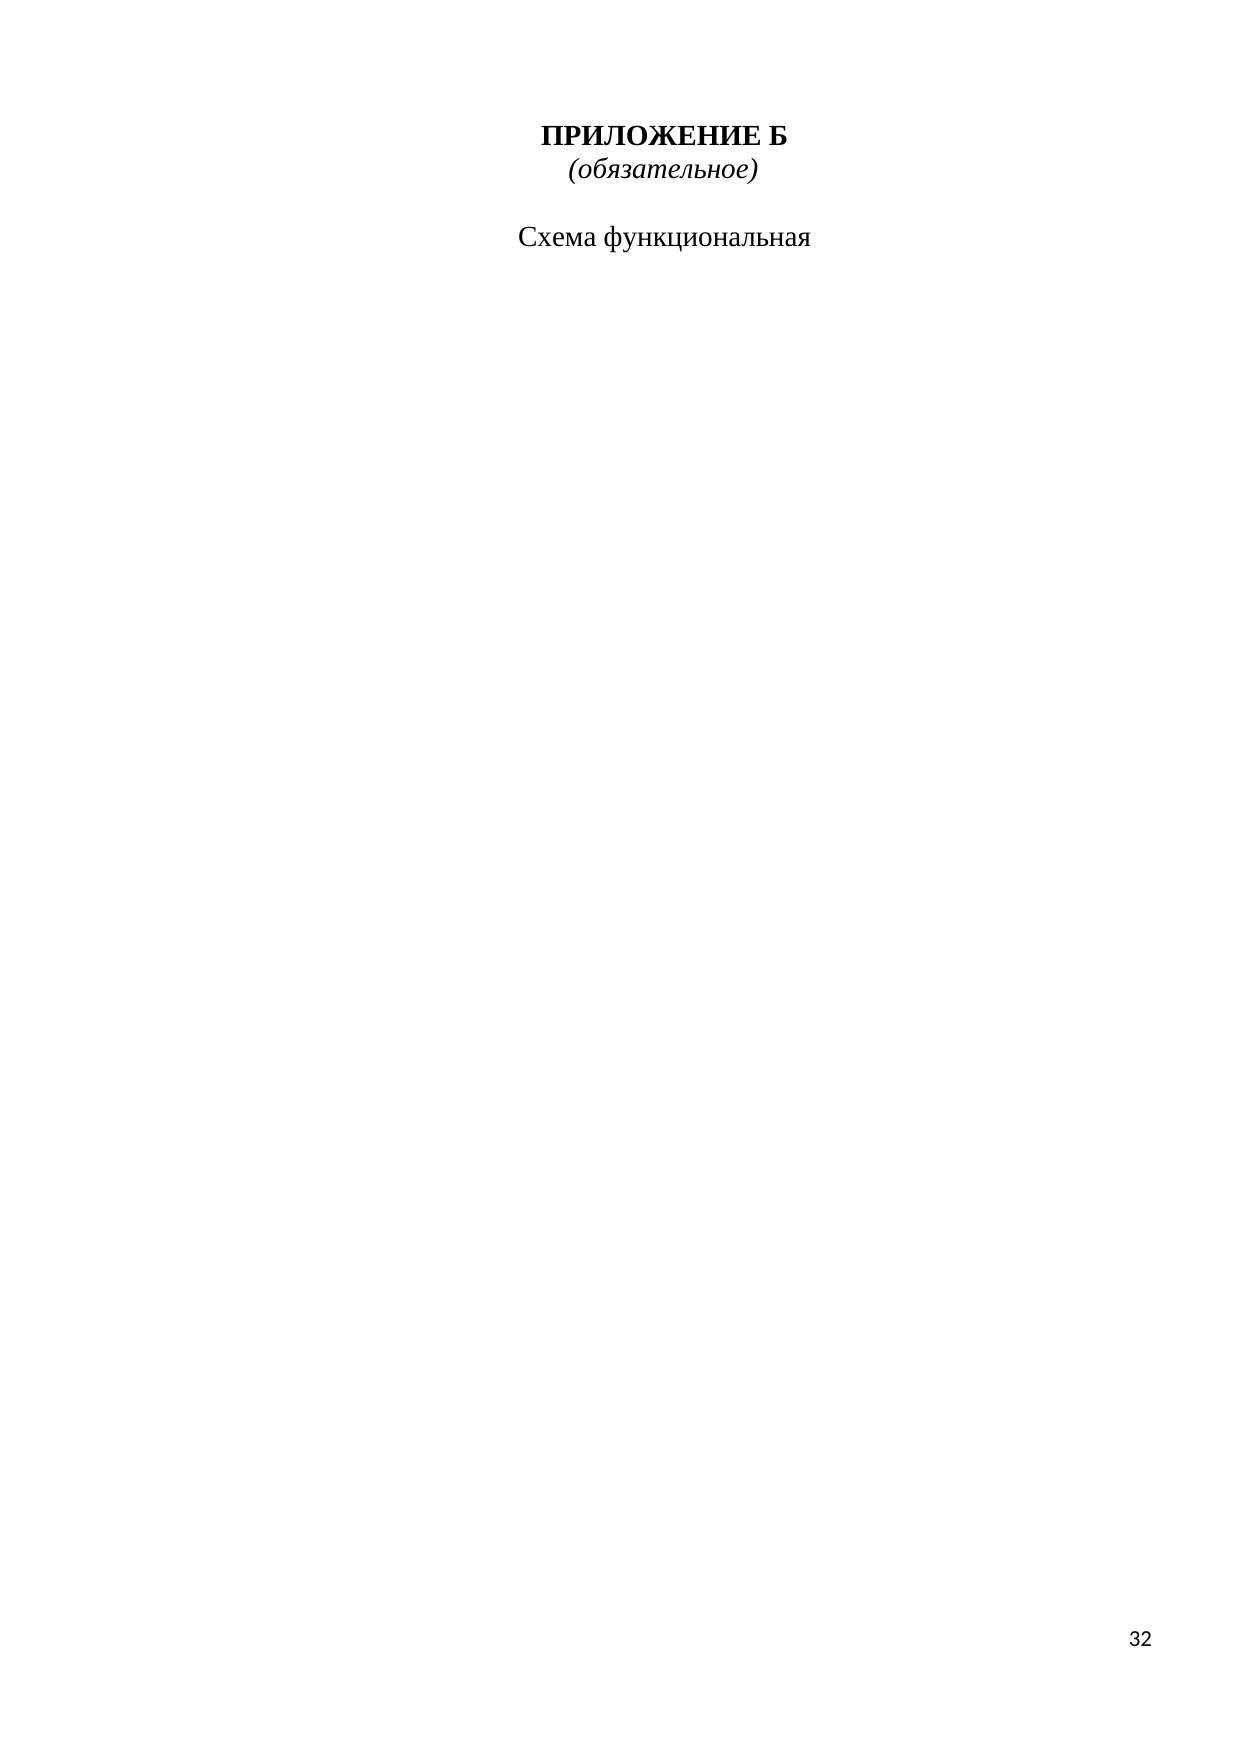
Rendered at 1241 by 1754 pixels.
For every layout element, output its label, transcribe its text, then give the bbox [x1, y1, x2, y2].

text Схема функциональная [177, 219, 1152, 252]
subtitle приложение Б [177, 118, 1152, 152]
text (обязательное) [177, 152, 1152, 185]
